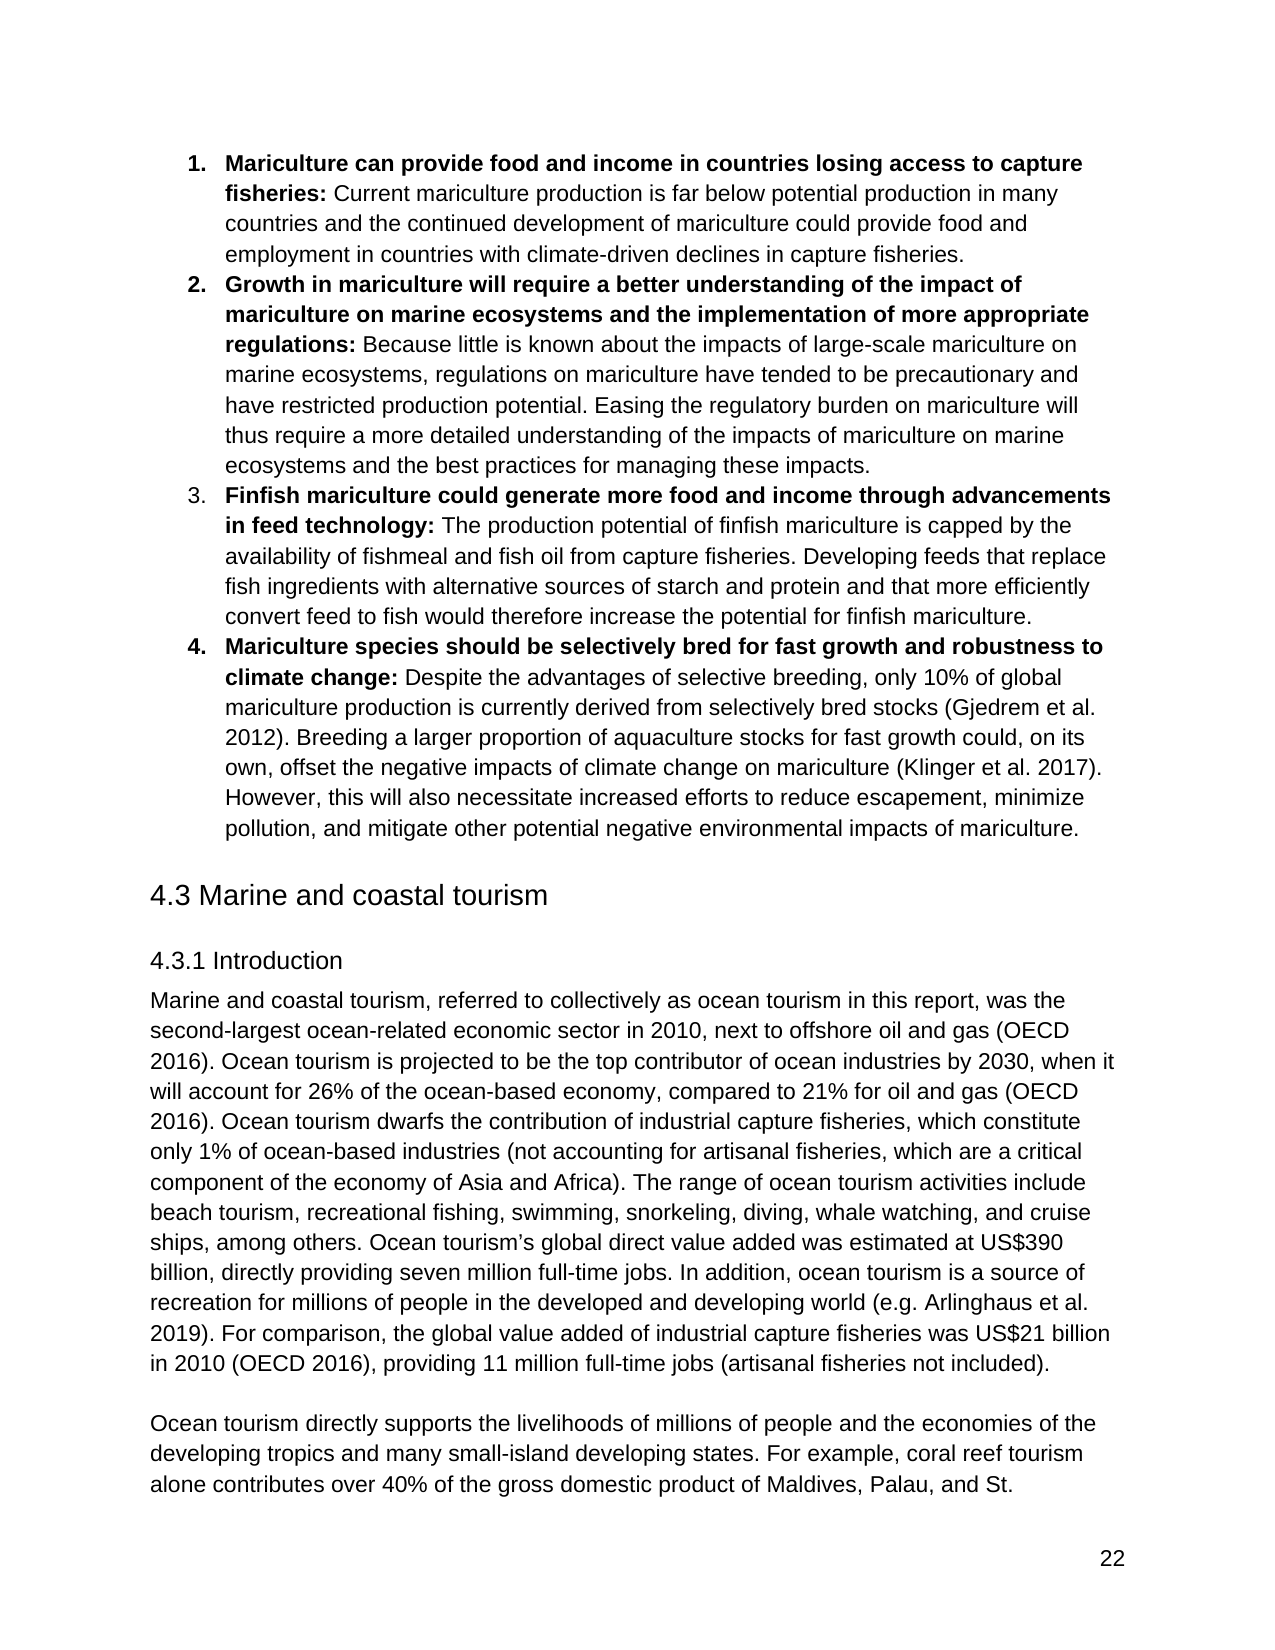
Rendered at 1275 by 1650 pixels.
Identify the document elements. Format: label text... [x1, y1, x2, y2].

text Marine and coastal tourism, referred to collectively as ocean tourism in this report, was the second-largest ocean-related economic sector in 2010, next to offshore oil and gas (OECD 2016). Ocean tourism is projected to be the top contributor of ocean industries by 2030, when it will account for 26% of the ocean-based economy, compared to 21% for oil and gas (OECD 2016). Ocean tourism dwarfs the contribution of industrial capture fisheries, which constitute only 1% of ocean-based industries (not accounting for artisanal fisheries, which are a critical component of the economy of Asia and Africa). The range of ocean tourism activities include beach tourism, recreational fishing, swimming, snorkeling, diving, whale watching, and cruise ships, among others. Ocean tourism’s global direct value added was estimated at US$390 billion, directly providing seven million full-time jobs. In addition, ocean tourism is a source of recreation for millions of people in the developed and developing world (e.g. Arlinghaus et al. 2019). For comparison, the global value added of industrial capture fisheries was US$21 billion in 2010 (OECD 2016), providing 11 million full-time jobs (artisanal fisheries not included). [150, 987, 1125, 1376]
list Finfish mariculture could generate more food and income through advancements in feed technology: The production potential of finfish mariculture is capped by the availability of fishmeal and fish oil from capture fisheries. Developing feeds that replace fish ingredients with alternative sources of starch and protein and that more efficiently convert feed to fish would therefore increase the potential for finfish mariculture. [187, 482, 1125, 629]
list Mariculture can provide food and income in countries losing access to capture fisheries: Current mariculture production is far below potential production in many countries and the continued development of mariculture could provide food and employment in countries with climate-driven declines in capture fisheries. [187, 150, 1125, 267]
subtitle 4.3 Marine and coastal tourism [150, 878, 1125, 912]
list Growth in mariculture will require a better understanding of the impact of mariculture on marine ecosystems and the implementation of more appropriate regulations: Because little is known about the impacts of large-scale mariculture on marine ecosystems, regulations on mariculture have tended to be precautionary and have restricted production potential. Easing the regulatory burden on mariculture will thus require a more detailed understanding of the impacts of mariculture on marine ecosystems and the best practices for managing these impacts. [187, 271, 1125, 478]
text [150, 1410, 1125, 1497]
list Mariculture species should be selectively bred for fast growth and robustness to climate change: Despite the advantages of selective breeding, only 10% of global mariculture production is currently derived from selectively bred stocks (Gjedrem et al. 2012). Breeding a larger proportion of aquaculture stocks for fast growth could, on its own, offset the negative impacts of climate change on mariculture (Klinger et al. 2017). However, this will also necessitate increased efforts to reduce escapement, minimize pollution, and mitigate other potential negative environmental impacts of mariculture. [187, 633, 1125, 841]
subtitle 4.3.1 Introduction [150, 946, 1125, 974]
